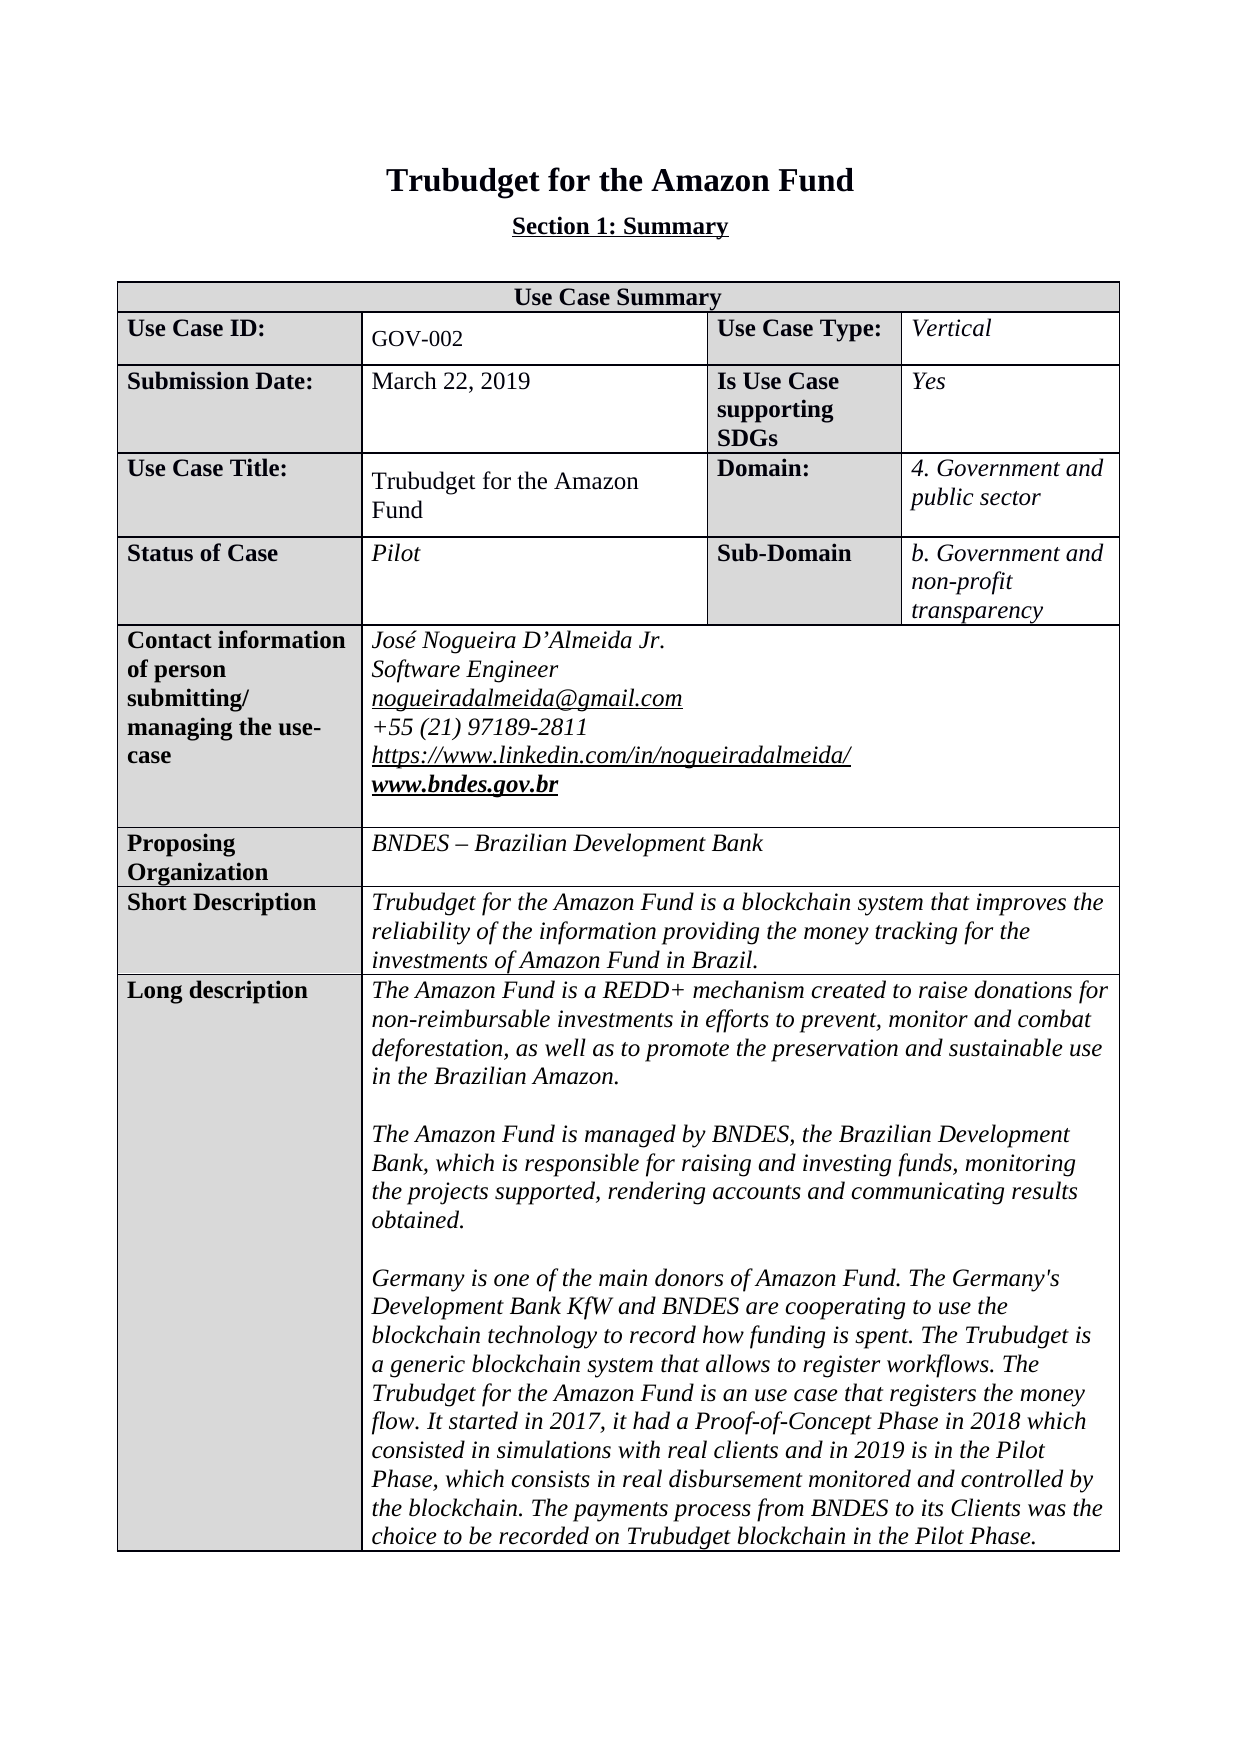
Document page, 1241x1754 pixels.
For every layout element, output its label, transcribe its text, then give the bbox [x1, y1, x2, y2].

table_cell Short Description [118, 887, 361, 973]
table_cell Yes [902, 366, 1119, 452]
table_cell Sub-Domain [708, 538, 901, 624]
table_cell Proposing Organization [118, 828, 361, 886]
table_cell Is Use Case supporting SDGs [708, 366, 901, 452]
table_cell Status of Case [118, 538, 361, 624]
text Trubudget for the Amazon Fund [118, 160, 1122, 198]
table_cell José Nogueira D’Almeida Jr. Software Engineer nogueiradalmeida@gmail.com +55 (21) 97189-2811 https://www.linkedin.com/in/nogueiradalmeida/ www.bndes.gov.br [363, 626, 1119, 827]
table_cell 4. Government and public sector [902, 454, 1119, 536]
table_cell The Amazon Fund is a REDD+ mechanism created to raise donations for non-reimbursable investments in efforts to prevent, monitor and combat deforestation, as well as to promote the preservation and sustainable use in the Brazilian Amazon. The Amazon Fund is managed by BNDES, the Brazilian Development Bank, which is responsible for raising and investing funds, monitoring the projects supported, rendering accounts and communicating results obtained. Germany is one of the main donors of Amazon Fund. The Germany's Development Bank KfW and BNDES are cooperating to use the blockchain technology to record how funding is spent. The Trubudget is a generic blockchain system that allows to register workflows. The Trubudget for the Amazon Fund is an use case that registers the money flow. It started in 2017, it had a Proof-of-Concept Phase in 2018 which consisted in simulations with real clients and in 2019 is in the Pilot Phase, which consists in real disbursement monitored and controlled by the blockchain. The payments process from BNDES to its Clients was the choice to be recorded on Trubudget blockchain in the Pilot Phase. [363, 975, 1119, 1550]
table_cell Pilot [363, 538, 707, 624]
table_header Use Case Summary [118, 283, 1119, 311]
table_cell March 22, 2019 [363, 366, 707, 452]
table_cell Use Case ID: [118, 313, 361, 364]
table_cell Domain: [708, 454, 901, 536]
table_cell Trubudget for the Amazon Fund is a blockchain system that improves the reliability of the information providing the money tracking for the investments of Amazon Fund in Brazil. [363, 887, 1119, 973]
table_cell GOV-002 [363, 313, 707, 364]
table_cell Use Case Title: [118, 454, 361, 536]
table_cell Vertical [902, 313, 1119, 364]
table_cell Trubudget for the Amazon Fund [363, 454, 707, 536]
table_cell Contact information of person submitting/ managing the use-case [118, 626, 361, 827]
table_cell BNDES – Brazilian Development Bank [363, 828, 1119, 886]
table_cell Long description [118, 975, 361, 1550]
text Section 1: Summary [118, 211, 1122, 240]
table_cell b. Government and non-profit transparency [902, 538, 1119, 624]
table_cell Use Case Type: [708, 313, 901, 364]
table_cell Submission Date: [118, 366, 361, 452]
